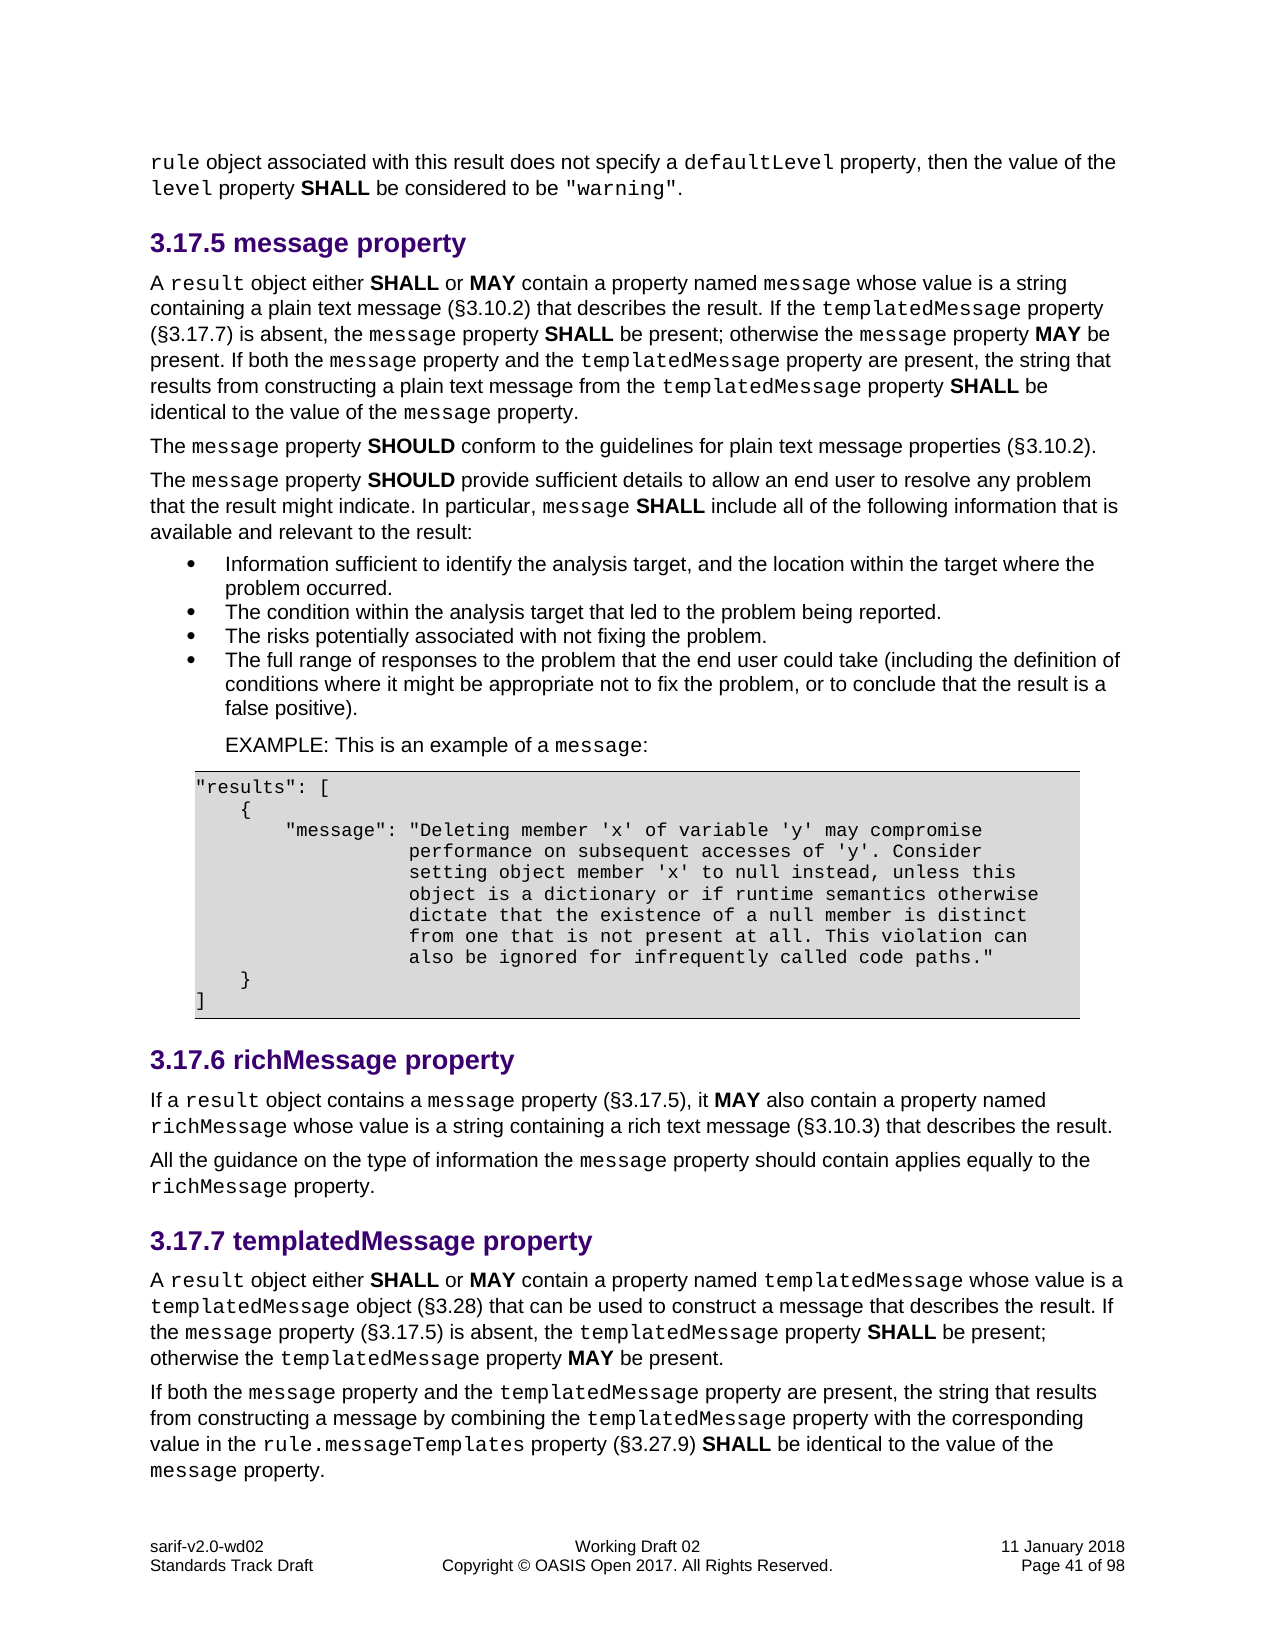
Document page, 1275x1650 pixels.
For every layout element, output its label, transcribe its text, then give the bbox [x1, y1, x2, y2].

list The condition within the analysis target that led to the problem being reported. [187, 600, 1125, 624]
text performance on subsequent accesses of 'y'. Consider [195, 834, 1080, 856]
subtitle message property [150, 227, 1125, 258]
list The full range of responses to the problem that the end user could take (including the definition of conditions where it might be appropriate not to fix the problem, or to conclude that the result is a false positive). [187, 648, 1125, 720]
text from one that is not present at all. This violation can [195, 919, 1080, 941]
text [150, 150, 1125, 202]
subtitle richMessage property [150, 1044, 1125, 1075]
text A result object either SHALL or MAY contain a property named message whose value is a string containing a plain text message (§3.10.2) that describes the result. If the templatedMessage property (§3.17.7) is absent, the message property SHALL be present; otherwise the message property MAY be present. If both the message property and the templatedMessage property are present, the string that results from constructing a plain text message from the templatedMessage property SHALL be identical to the value of the message property. [150, 270, 1125, 425]
list The risks potentially associated with not fixing the problem. [187, 624, 1125, 648]
text { [195, 792, 1080, 813]
text dictate that the existence of a null member is distinct [195, 898, 1080, 919]
list Information sufficient to identify the analysis target, and the location within the target where the problem occurred. [187, 552, 1125, 600]
text If both the message property and the templatedMessage property are present, the string that results from constructing a message by combining the templatedMessage property with the corresponding value in the rule.messageTemplates property (§3.27.9) SHALL be identical to the value of the message property. [150, 1380, 1125, 1483]
text "message": "Deleting member 'x' of variable 'y' may compromise [195, 813, 1080, 834]
text } [195, 962, 1080, 983]
subtitle templatedMessage property [150, 1224, 1125, 1256]
text A result object either SHALL or MAY contain a property named templatedMessage whose value is a templatedMessage object (§3.28) that can be used to construct a message that describes the result. If the message property (§3.17.5) is absent, the templatedMessage property SHALL be present; otherwise the templatedMessage property MAY be present. [150, 1268, 1125, 1372]
text The message property SHOULD conform to the guidelines for plain text message properties (§3.10.2). [150, 434, 1125, 459]
text The message property SHOULD provide sufficient details to allow an end user to resolve any problem that the result might indicate. In particular, message SHALL include all of the following information that is available and relevant to the result: [150, 468, 1125, 543]
text All the guidance on the type of information the message property should contain applies equally to the richMessage property. [150, 1148, 1125, 1199]
text ] [195, 983, 1080, 1018]
text "results": [ [195, 772, 1080, 792]
text setting object member 'x' to null instead, unless this [195, 856, 1080, 877]
text If a result object contains a message property (§3.17.5), it MAY also contain a property named richMessage whose value is a string containing a rich text message (§3.10.3) that describes the result. [150, 1088, 1125, 1139]
text also be ignored for infrequently called code paths." [195, 941, 1080, 962]
text object is a dictionary or if runtime semantics otherwise [195, 877, 1080, 898]
text EXAMPLE: This is an example of a message: [225, 732, 1050, 758]
